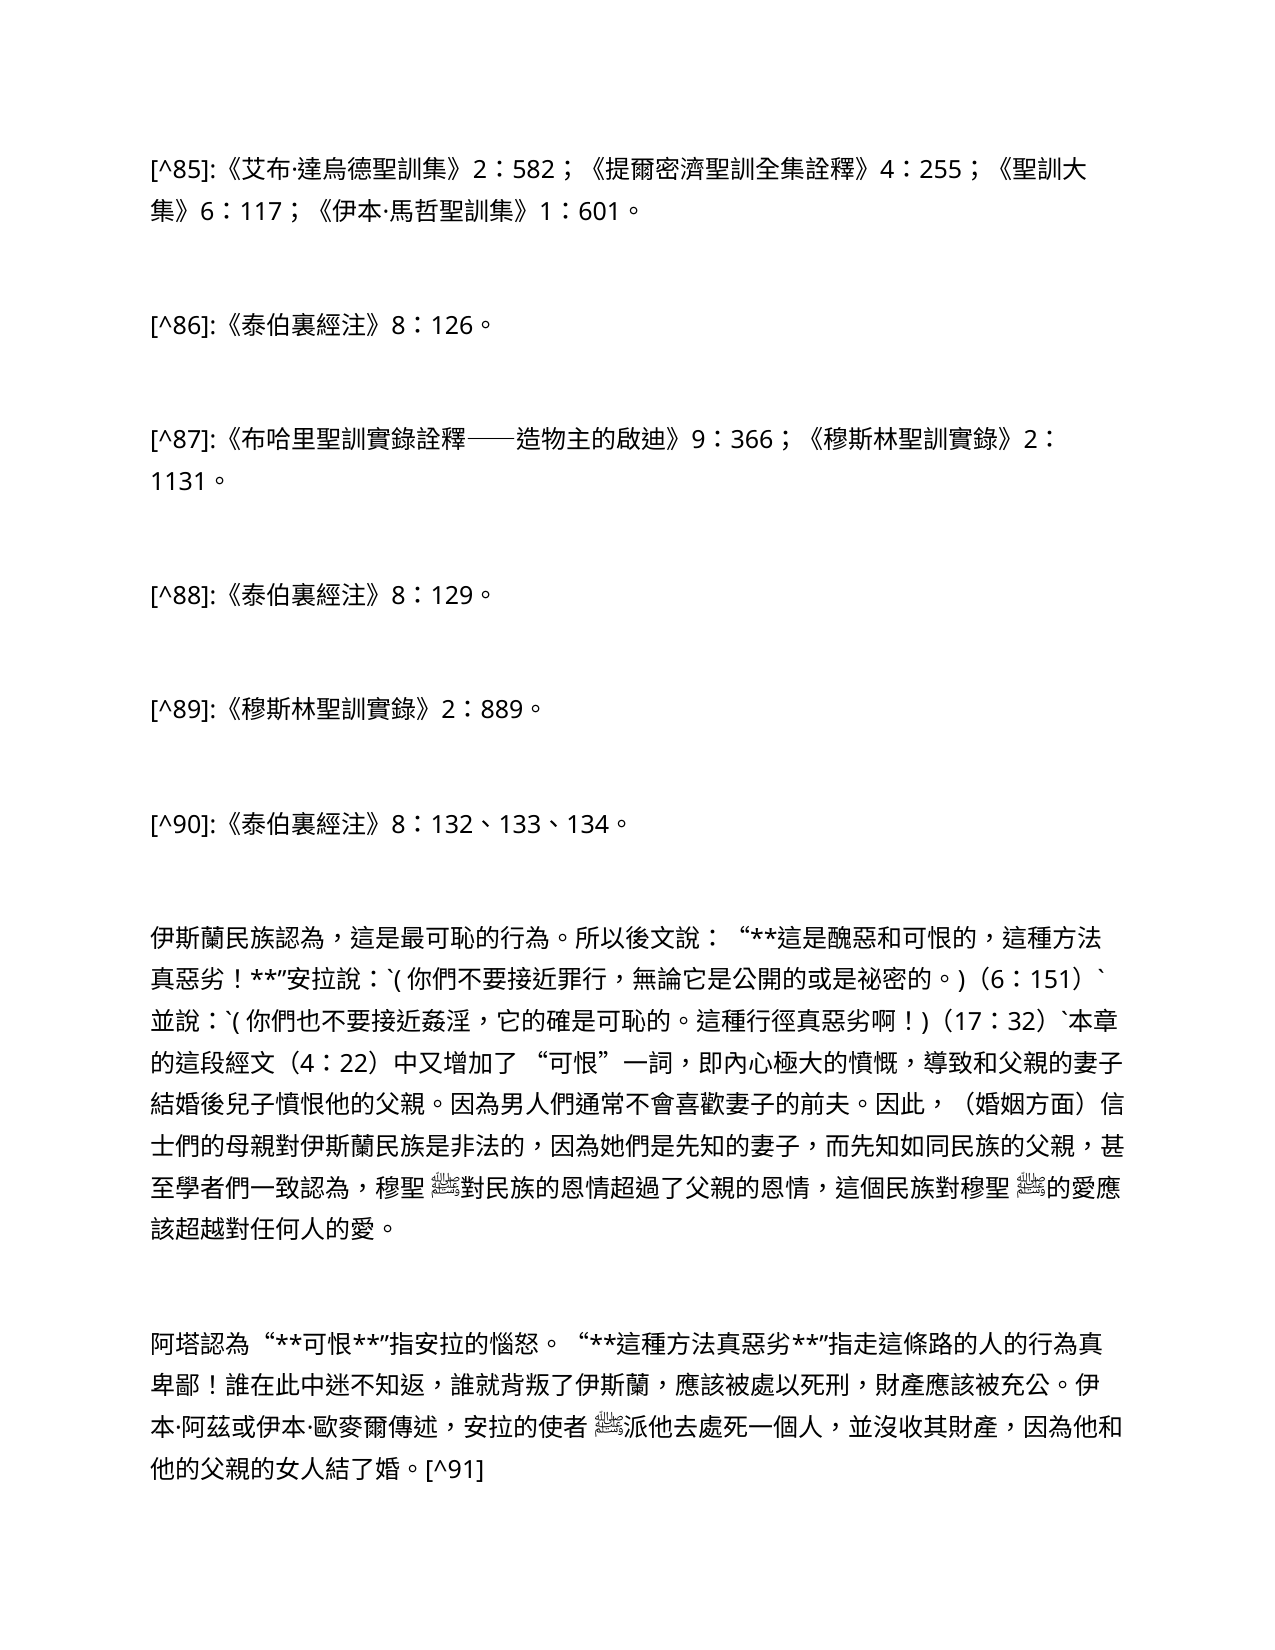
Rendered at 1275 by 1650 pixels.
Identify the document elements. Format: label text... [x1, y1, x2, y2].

text 阿塔認為“**可恨**”指安拉的惱怒。“**這種方法真惡劣**”指走這條路的人的行為真卑鄙！誰在此中迷不知返，誰就背叛了伊斯蘭，應該被處以死刑，財產應該被充公。伊本·阿茲或伊本·歐麥爾傳述，安拉的使者ﷺ派他去處死一個人，並沒收其財產，因為他和他的父親的女人結了婚。[^91] [150, 1324, 1125, 1485]
text [^85]:《艾布·達烏德聖訓集》2：582；《提爾密濟聖訓全集詮釋》4：255；《聖訓大集》6：117；《伊本·馬哲聖訓集》1：601。 [150, 150, 1125, 228]
text [^90]:《泰伯裏經注》8：132、133、134。 [150, 804, 1125, 840]
text [^89]:《穆斯林聖訓實錄》2：889。 [150, 690, 1125, 726]
text [^88]:《泰伯裏經注》8：129。 [150, 576, 1125, 612]
text [^87]:《布哈里聖訓實錄詮釋——造物主的啟迪》9：366；《穆斯林聖訓實錄》2：1131。 [150, 420, 1125, 498]
text [^86]:《泰伯裏經注》8：126。 [150, 306, 1125, 342]
text 伊斯蘭民族認為，這是最可恥的行為。所以後文說：“**這是醜惡和可恨的，這種方法真惡劣！**”安拉說：`( 你們不要接近罪行，無論它是公開的或是祕密的。)（6：151）`並說：`( 你們也不要接近姦淫，它的確是可恥的。這種行徑真惡劣啊！)（17：32）`本章的這段經文（4：22）中又增加了 “可恨”一詞，即內心極大的憤慨，導致和父親的妻子結婚後兒子憤恨他的父親。因為男人們通常不會喜歡妻子的前夫。因此，（婚姻方面）信士們的母親對伊斯蘭民族是非法的，因為她們是先知的妻子，而先知如同民族的父親，甚至學者們一致認為，穆聖ﷺ對民族的恩情超過了父親的恩情，這個民族對穆聖ﷺ的愛應該超越對任何人的愛。 [150, 918, 1125, 1246]
